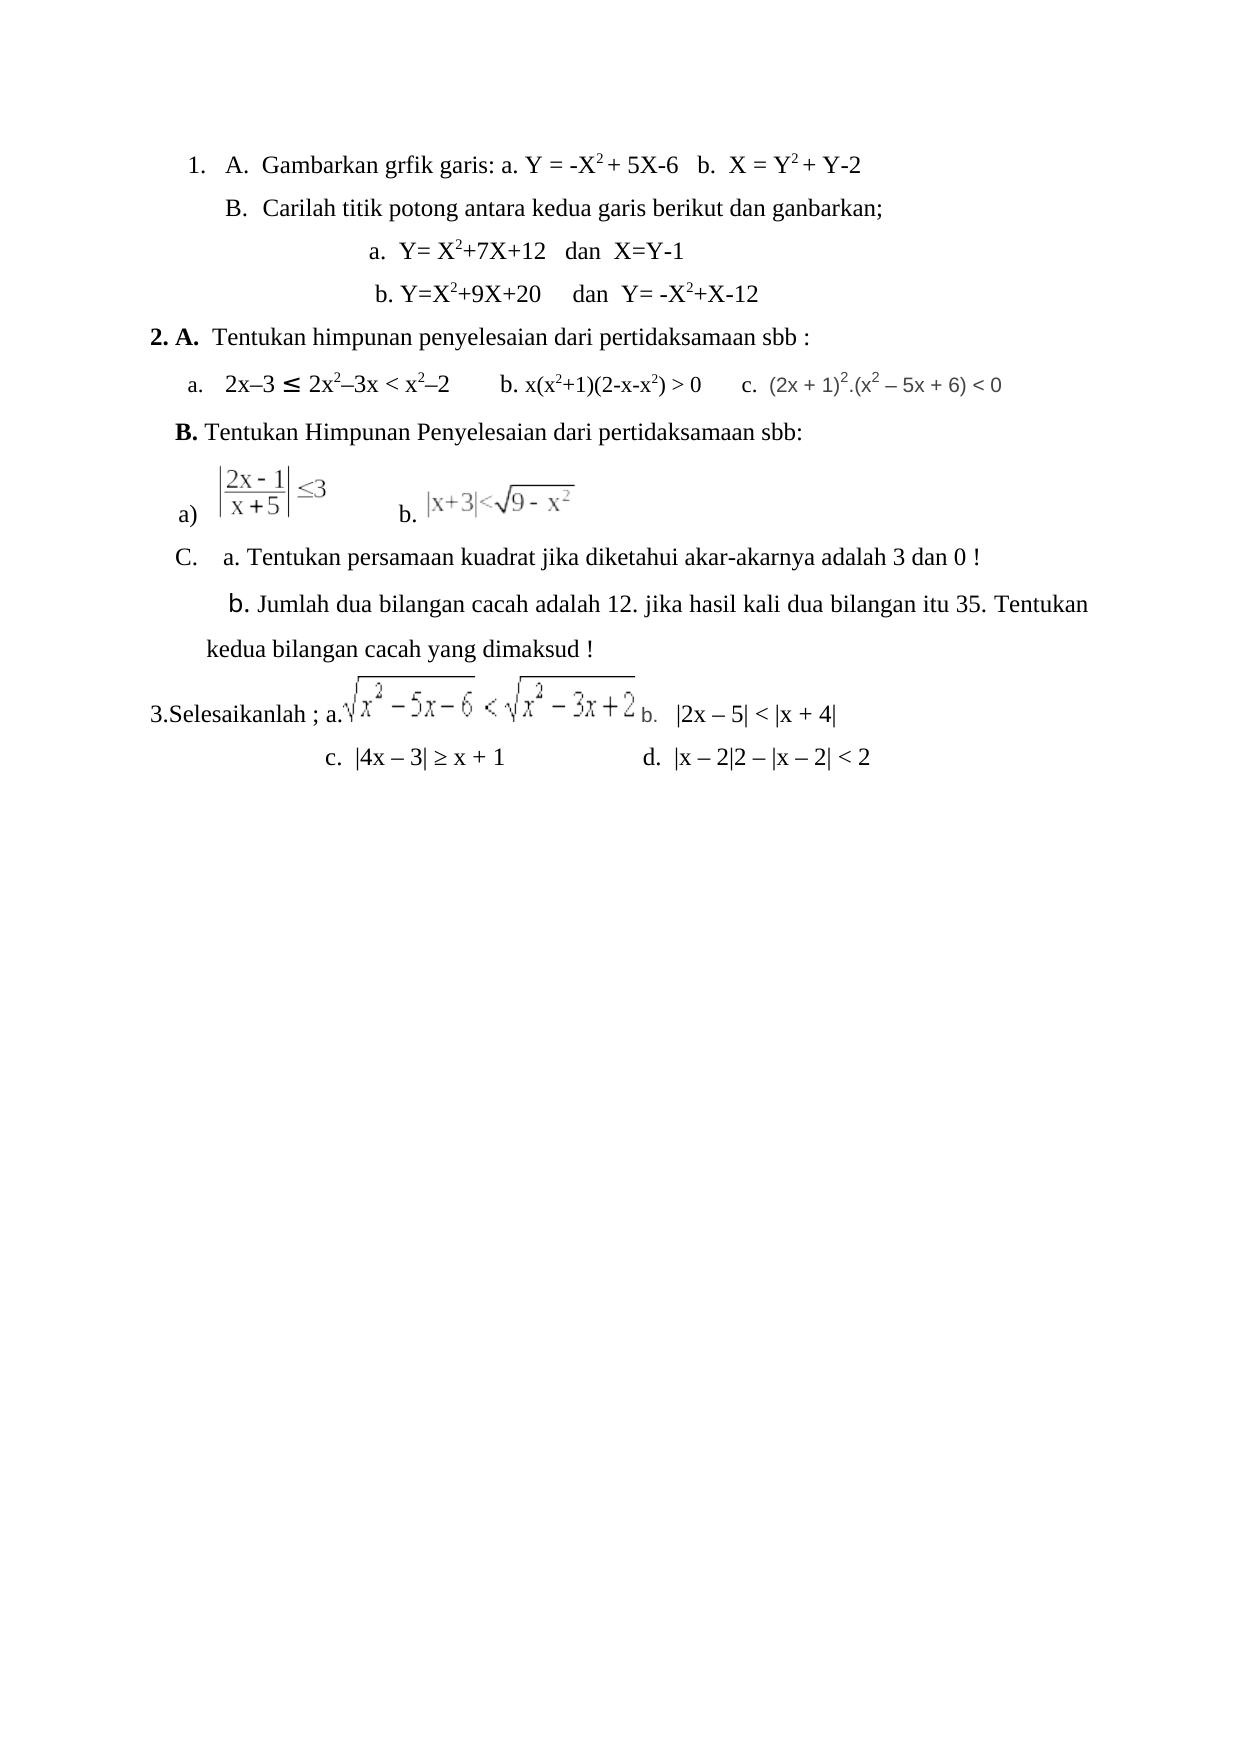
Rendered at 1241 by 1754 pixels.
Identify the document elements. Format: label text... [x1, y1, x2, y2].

list b. [178, 460, 1090, 528]
text B. Tentukan Himpunan Penyelesaian dari pertidaksamaan sbb: [150, 417, 1090, 445]
text 2. A. Tentukan himpunan penyelesaian dari pertidaksamaan sbb : [150, 322, 1090, 351]
list A. Gambarkan grfik garis: a. Y = -X2 + 5X-6 b. X = Y2 + Y-2 [187, 150, 1090, 179]
picture [343, 676, 636, 722]
text C. a. Tentukan persamaan kuadrat jika diketahui akar-akarnya adalah 3 dan 0 ! [150, 542, 1090, 571]
text b. Y=X2+9X+20 dan Y= -X2+X-12 [300, 279, 1090, 308]
text c. |4x – 3| ≥ x + 1 d. |x – 2|2 – |x – 2| < 2 [150, 742, 1090, 771]
text a. Y= X2+7X+12 dan X=Y-1 [262, 236, 1090, 265]
text b. Jumlah dua bilangan cacah adalah 12. jika hasil kali dua bilangan itu 35. Tentukan kedua bilangan cacah yang dimaksud ! [150, 585, 1090, 662]
list Carilah titik potong antara kedua garis berikut dan ganbarkan; [225, 193, 1090, 222]
list 2x–3 ≤ 2x2–3x < x2–2 b. x(x2+1)(2-x-x2) > 0 c. (2x + 1)2.(x2 – 5x + 6) < 0 [187, 366, 1090, 400]
